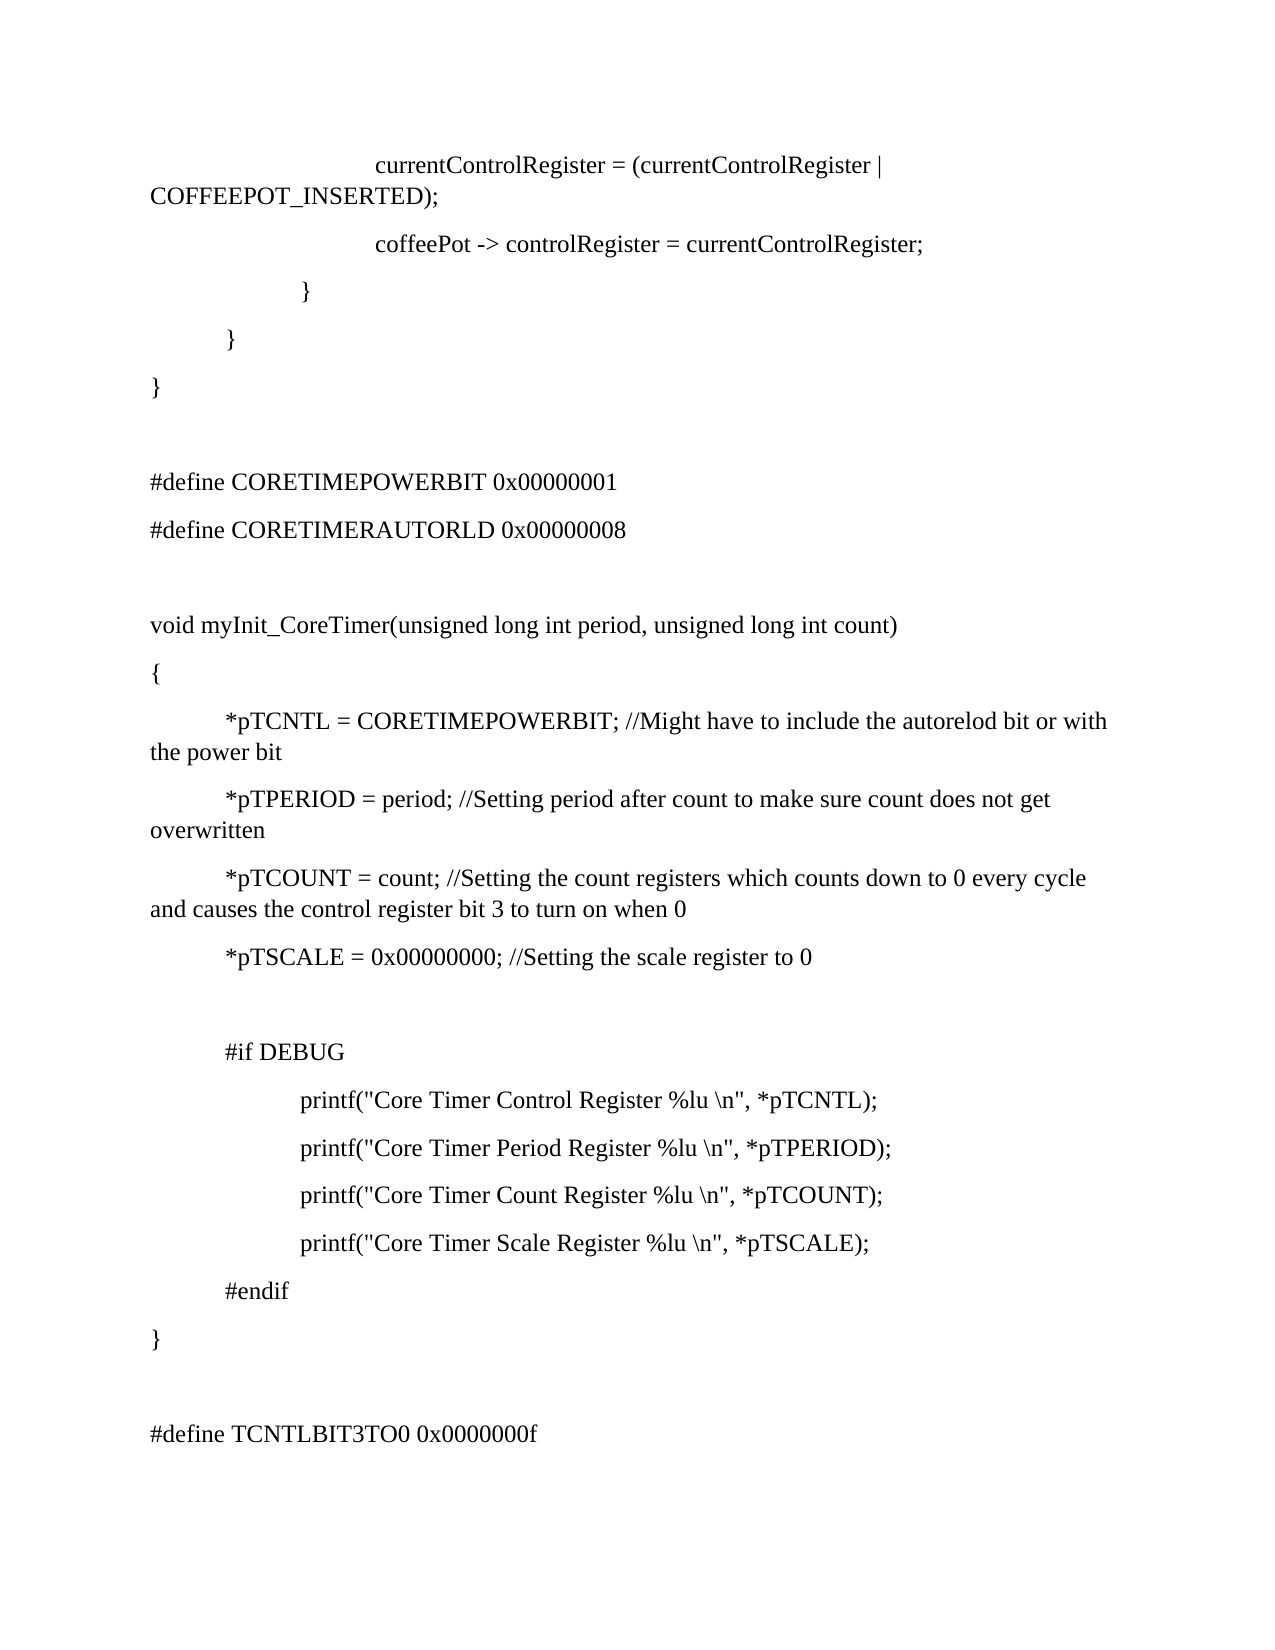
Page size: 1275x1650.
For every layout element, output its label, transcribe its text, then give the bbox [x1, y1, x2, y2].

text #define TCNTLBIT3TO0 0x0000000f [150, 1419, 1125, 1448]
text printf("Core Timer Scale Register %lu \n", *pTSCALE); [150, 1228, 1125, 1257]
text *pTSCALE = 0x00000000; //Setting the scale register to 0 [150, 942, 1125, 971]
text #define CORETIMERAUTORLD 0x00000008 [150, 515, 1125, 544]
text void myInit_CoreTimer(unsigned long int period, unsigned long int count) [150, 610, 1125, 639]
text { [150, 658, 1125, 687]
text #define CORETIMEPOWERBIT 0x00000001 [150, 467, 1125, 496]
text coffeePot -> controlRegister = currentControlRegister; [150, 229, 1125, 257]
text *pTCOUNT = count; //Setting the count registers which counts down to 0 every cycle and causes the control register bit 3 to turn on when 0 [150, 863, 1125, 923]
text printf("Core Timer Control Register %lu \n", *pTCNTL); [150, 1085, 1125, 1114]
text *pTPERIOD = period; //Setting period after count to make sure count does not get overwritten [150, 784, 1125, 844]
text #if DEBUG [150, 1037, 1125, 1066]
text printf("Core Timer Period Register %lu \n", *pTPERIOD); [150, 1133, 1125, 1162]
text } [150, 276, 1125, 305]
text currentControlRegister = (currentControlRegister | COFFEEPOT_INSERTED); [150, 150, 1125, 210]
text } [150, 1324, 1125, 1352]
text #endif [150, 1276, 1125, 1305]
text } [150, 324, 1125, 353]
text } [150, 372, 1125, 401]
text printf("Core Timer Count Register %lu \n", *pTCOUNT); [150, 1181, 1125, 1209]
text *pTCNTL = CORETIMEPOWERBIT; //Might have to include the autorelod bit or with the power bit [150, 706, 1125, 766]
